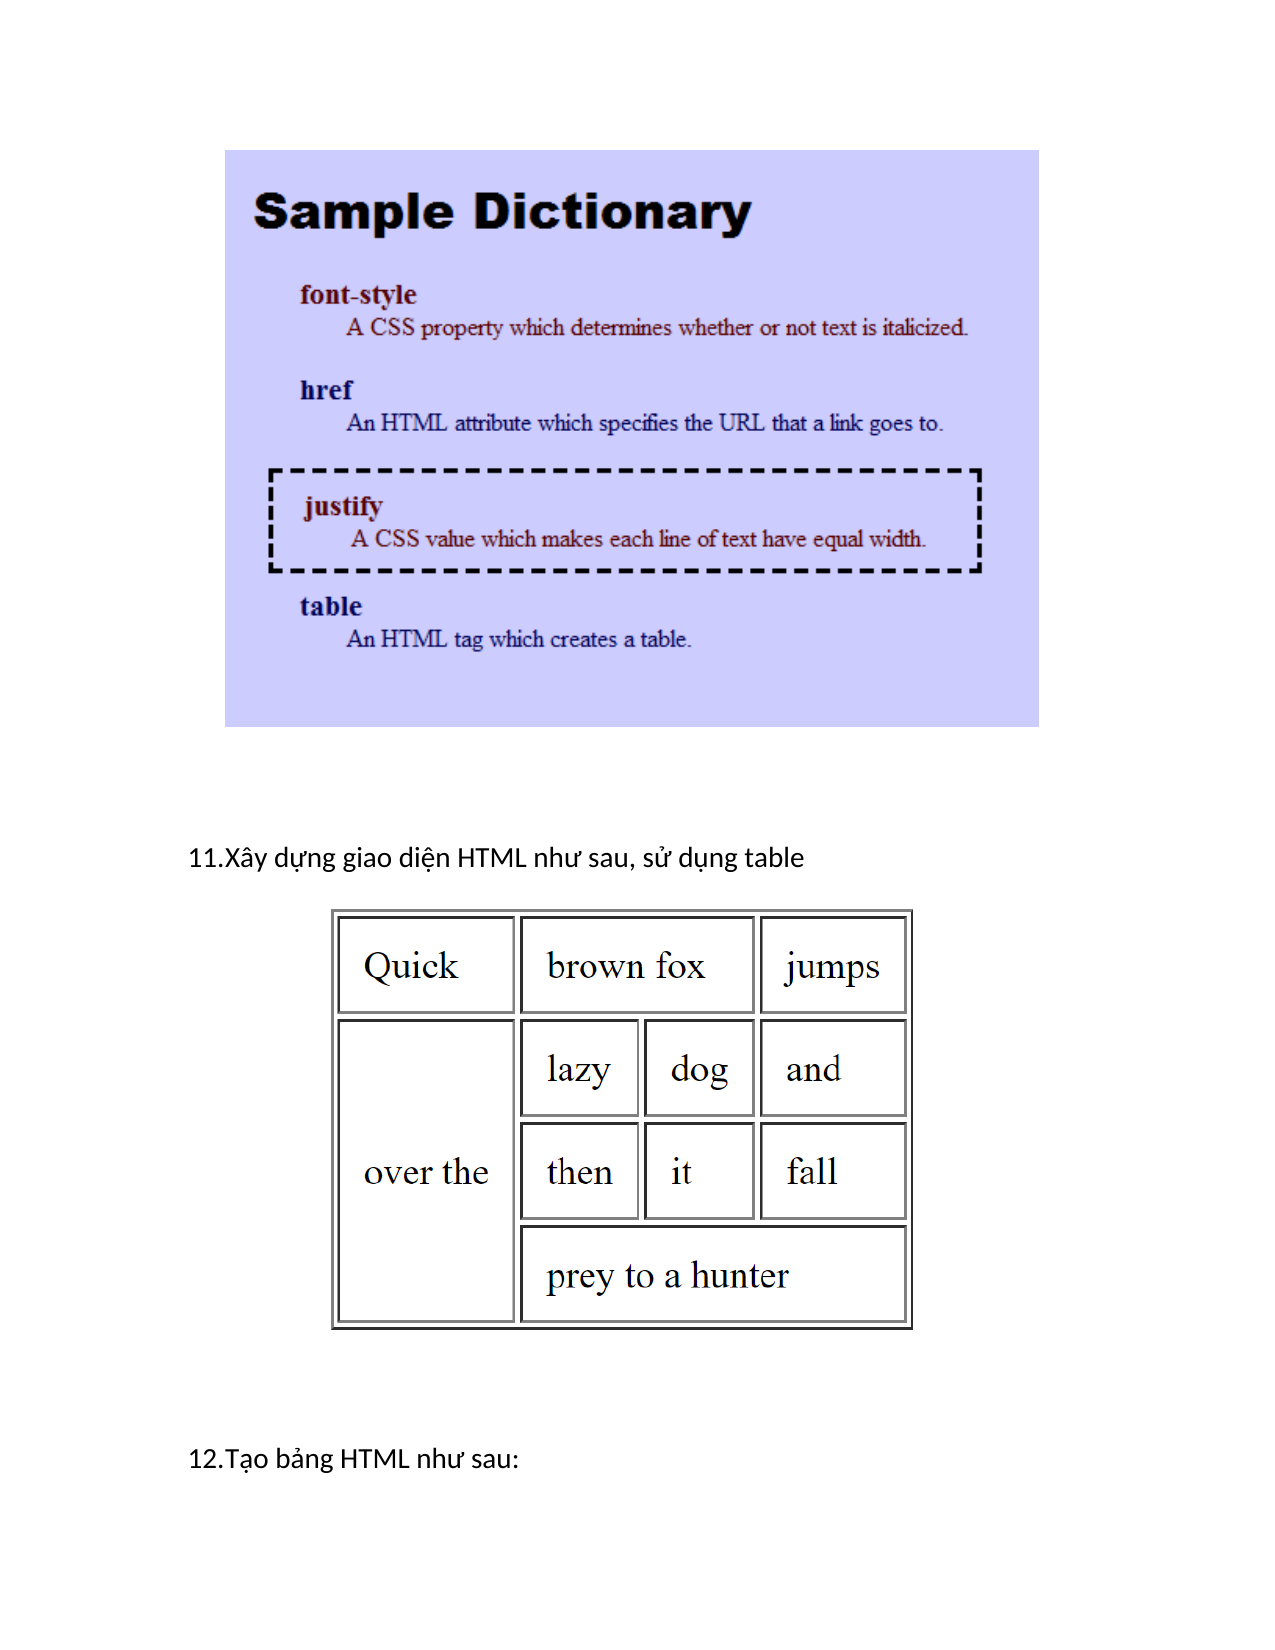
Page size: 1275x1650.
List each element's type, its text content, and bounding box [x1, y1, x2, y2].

picture [225, 150, 1039, 727]
picture [312, 894, 963, 1366]
list Xây dựng giao diện HTML như sau, sử dụng table [187, 839, 1125, 874]
list Tạo bảng HTML như sau: [187, 1440, 1125, 1476]
